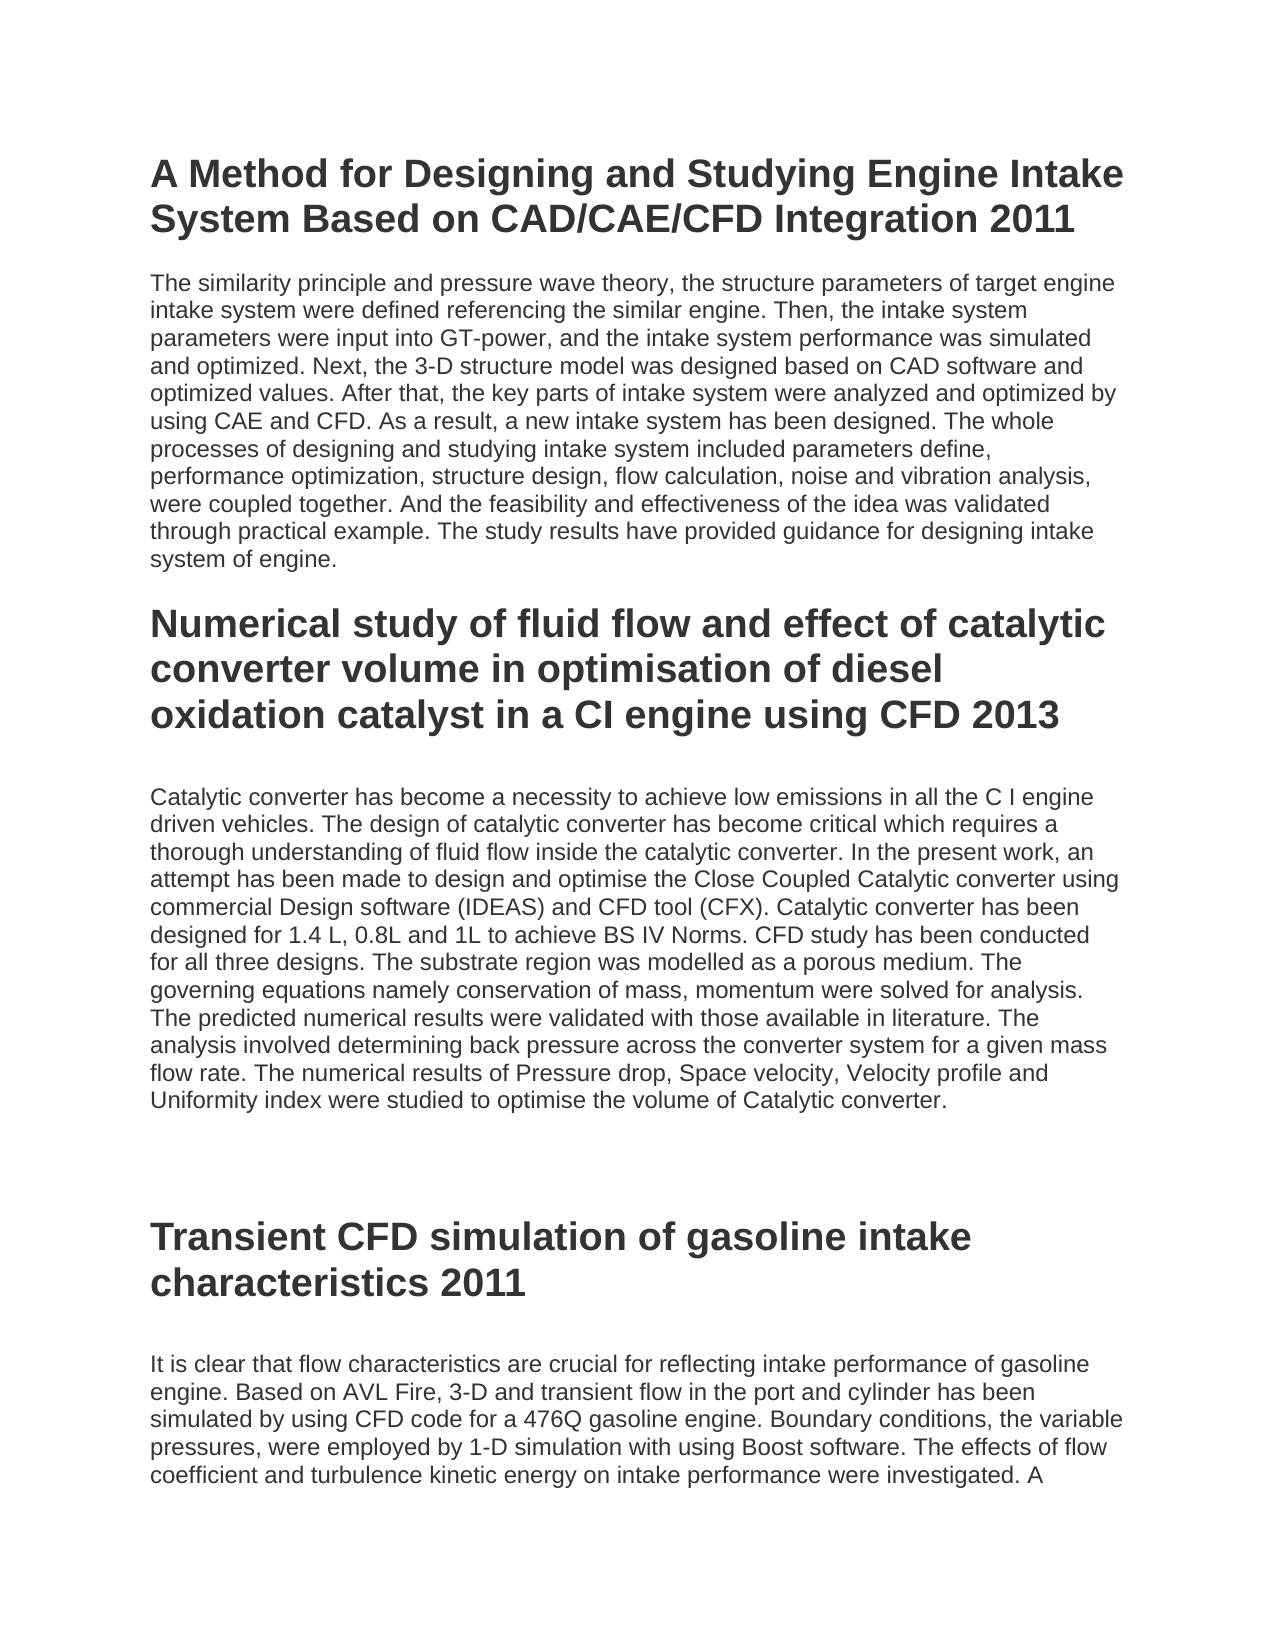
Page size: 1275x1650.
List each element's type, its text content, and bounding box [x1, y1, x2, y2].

text Catalytic converter has become a necessity to achieve low emissions in all the C I engine driven vehicles. The design of catalytic converter has become critical which requires a thorough understanding of fluid flow inside the catalytic converter. In the present work, an attempt has been made to design and optimise the Close Coupled Catalytic converter using commercial Design software (IDEAS) and CFD tool (CFX). Catalytic converter has been designed for 1.4 L, 0.8L and 1L to achieve BS IV Norms. CFD study has been conducted for all three designs. The substrate region was modelled as a porous medium. The governing equations namely conservation of mass, momentum were solved for analysis. The predicted numerical results were validated with those available in literature. The analysis involved determining back pressure across the converter system for a given mass flow rate. The numerical results of Pressure drop, Space velocity, Velocity profile and Uniformity index were studied to optimise the volume of Catalytic converter. [150, 783, 1125, 1114]
text Numerical study of fluid flow and effect of catalytic converter volume in optimisation of diesel oxidation catalyst in a CI engine using CFD 2013 [150, 600, 1125, 737]
text A Method for Designing and Studying Engine Intake System Based on CAD/CAE/CFD Integration 2011 [150, 150, 1125, 241]
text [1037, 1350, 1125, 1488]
text The similarity principle and pressure wave theory, the structure parameters of target engine intake system were defined referencing the similar engine. Then, the intake system parameters were input into GT-power, and the intake system performance was simulated and optimized. Next, the 3-D structure model was designed based on CAD software and optimized values. After that, the key parts of intake system were analyzed and optimized by using CAE and CFD. As a result, a new intake system has been designed. The whole processes of designing and studying intake system included parameters define, performance optimization, structure design, flow calculation, noise and vibration analysis, were coupled together. And the feasibility and effectiveness of the idea was validated through practical example. The study results have provided guidance for designing intake system of engine. [150, 269, 1125, 572]
text Transient CFD simulation of gasoline intake characteristics 2011 [150, 1213, 1125, 1304]
